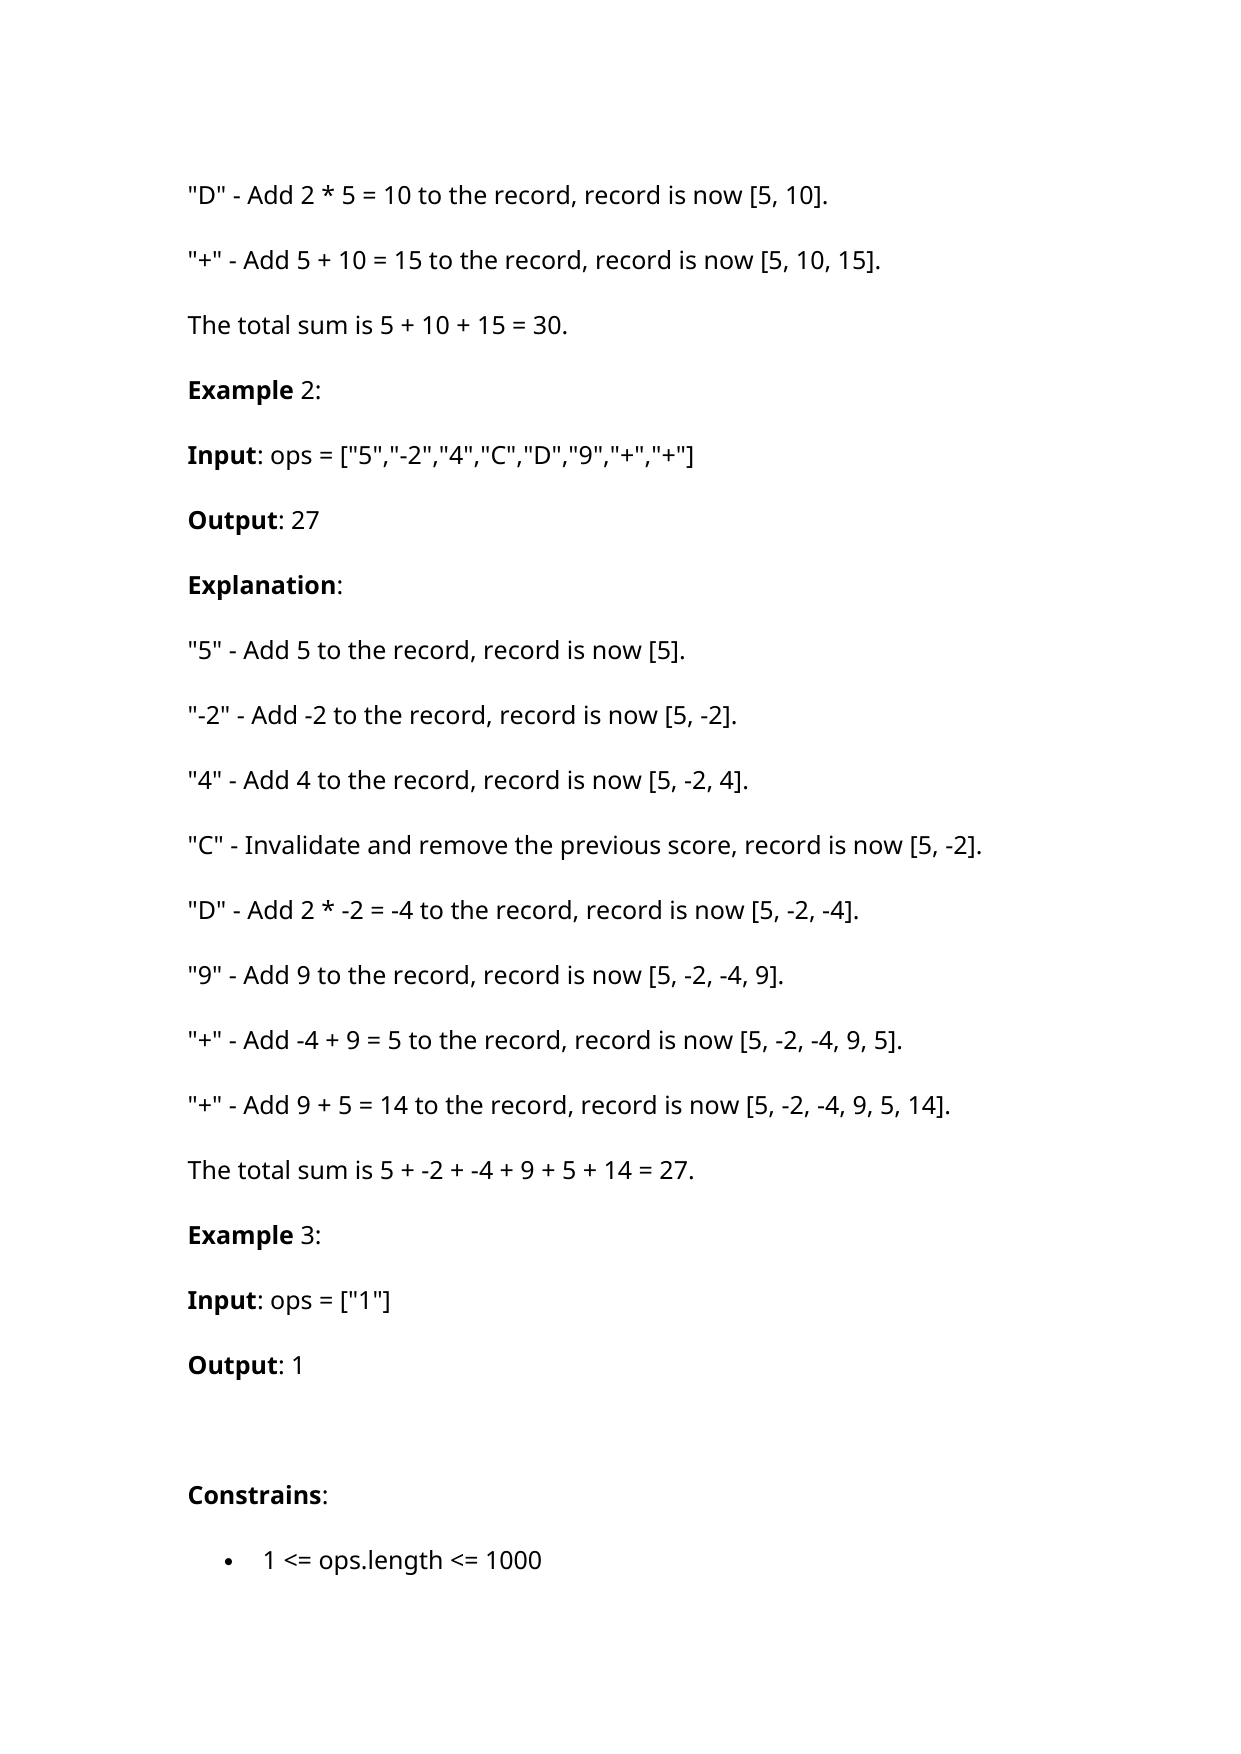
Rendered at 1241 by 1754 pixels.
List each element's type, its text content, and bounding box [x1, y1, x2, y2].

text Input: ops = ["5","-2","4","C","D","9","+","+"] [187, 422, 1053, 487]
text "+" - Add -4 + 9 = 5 to the record, record is now [5, -2, -4, 9, 5]. [187, 1007, 1053, 1072]
text Constrains: [187, 1462, 1053, 1527]
text "-2" - Add -2 to the record, record is now [5, -2]. [187, 682, 1053, 747]
text "+" - Add 9 + 5 = 14 to the record, record is now [5, -2, -4, 9, 5, 14]. [187, 1072, 1053, 1137]
text Explanation: [187, 552, 1053, 617]
text "C" - Invalidate and remove the previous score, record is now [5, -2]. [187, 812, 1053, 877]
text Output: 27 [187, 487, 1053, 552]
text Input: ops = ["1"] [187, 1267, 1053, 1332]
text "5" - Add 5 to the record, record is now [5]. [187, 617, 1053, 682]
text "D" - Add 2 * 5 = 10 to the record, record is now [5, 10]. [187, 162, 1053, 227]
text "4" - Add 4 to the record, record is now [5, -2, 4]. [187, 747, 1053, 812]
list 1 <= ops.length <= 1000 [225, 1527, 1053, 1592]
text Example 3: [187, 1202, 1053, 1267]
text The total sum is 5 + 10 + 15 = 30. [187, 292, 1053, 357]
text Output: 1 [187, 1332, 1053, 1397]
text The total sum is 5 + -2 + -4 + 9 + 5 + 14 = 27. [187, 1137, 1053, 1202]
text "9" - Add 9 to the record, record is now [5, -2, -4, 9]. [187, 942, 1053, 1007]
text "D" - Add 2 * -2 = -4 to the record, record is now [5, -2, -4]. [187, 877, 1053, 942]
text Example 2: [187, 357, 1053, 422]
text "+" - Add 5 + 10 = 15 to the record, record is now [5, 10, 15]. [187, 227, 1053, 292]
